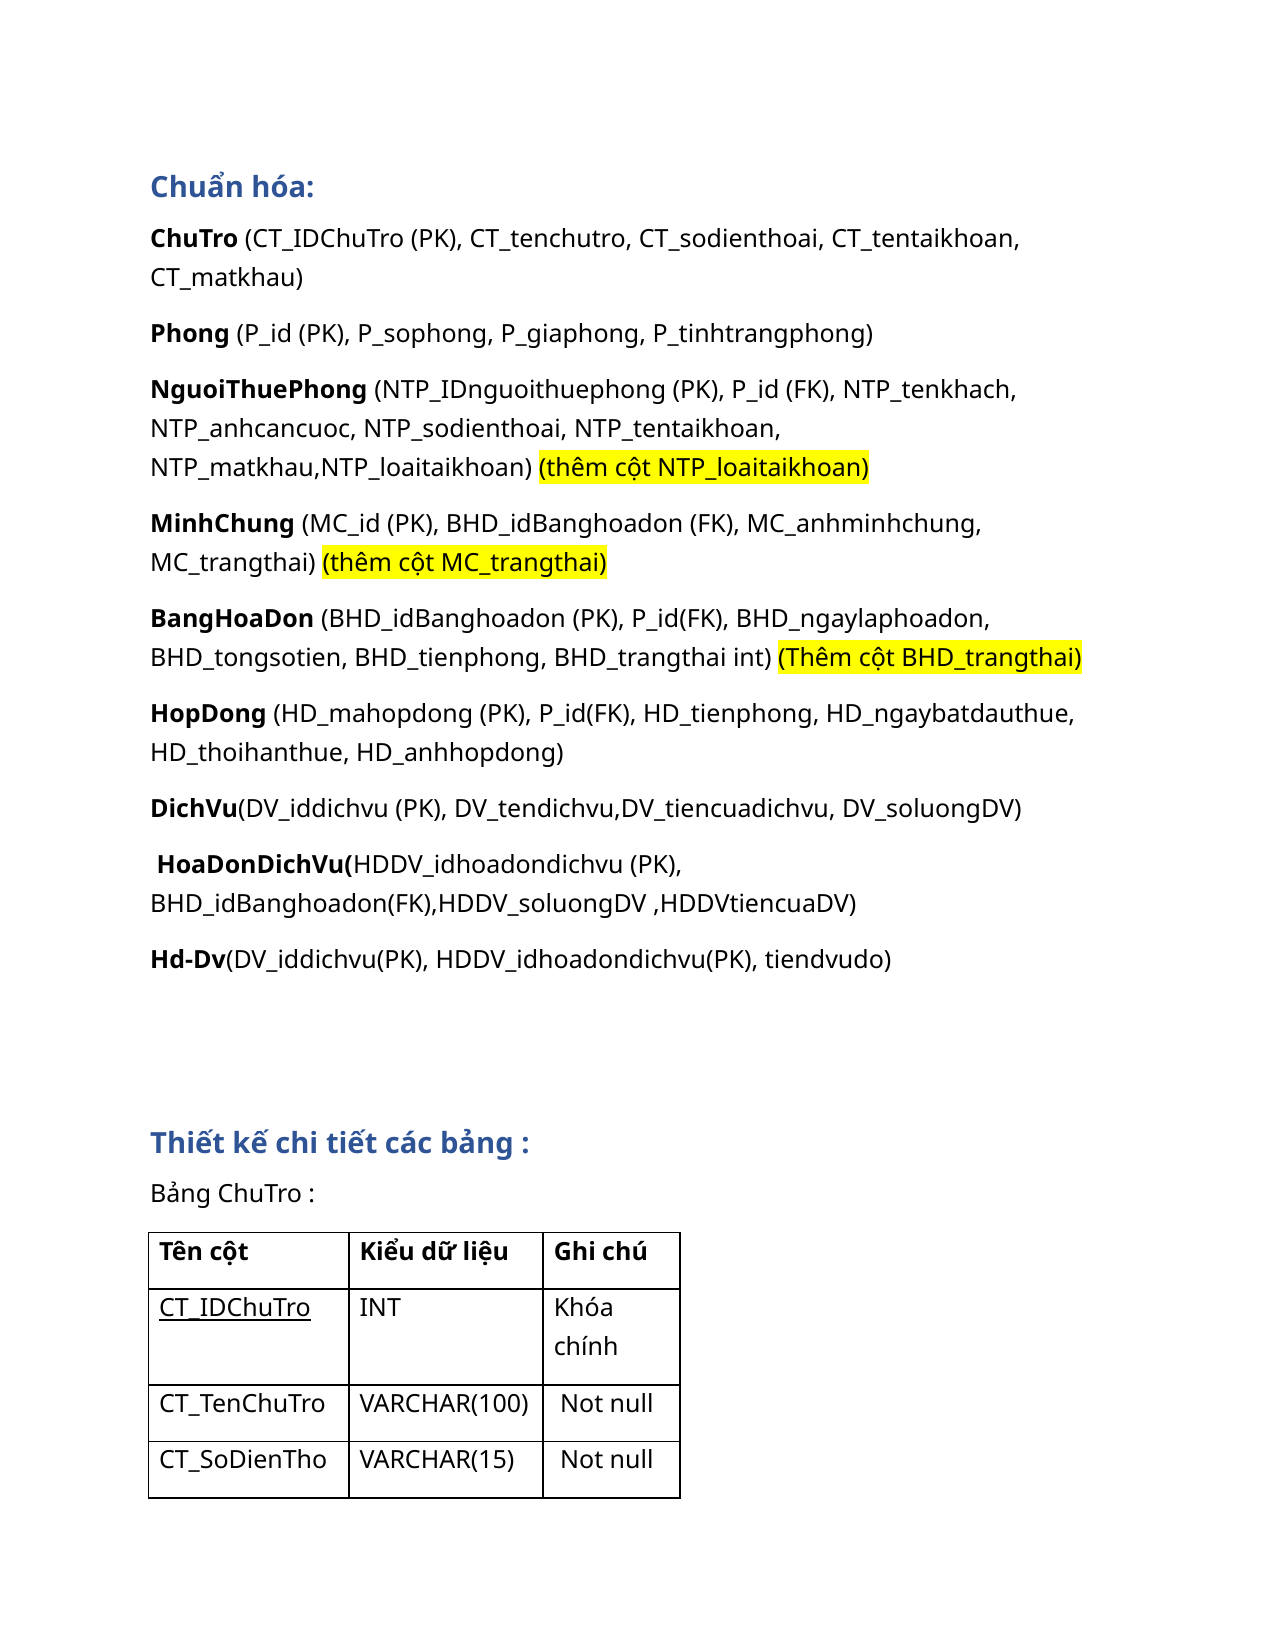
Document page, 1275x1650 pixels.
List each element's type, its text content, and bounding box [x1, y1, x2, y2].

text HopDong (HD_mahopdong (PK), P_id(FK), HD_tienphong, HD_ngaybatdauthue, HD_thoihanthue, HD_anhhopdong) [150, 696, 1125, 769]
table_cell INT [350, 1290, 542, 1384]
subtitle Chuẩn hóa: [150, 167, 1125, 206]
table_header Ghi chú [544, 1233, 679, 1288]
text ChuTro (CT_IDChuTro (PK), CT_tenchutro, CT_sodienthoai, CT_tentaikhoan, CT_matkhau) [150, 221, 1125, 294]
table_cell CT_IDChuTro [149, 1290, 348, 1384]
table_cell Not null [544, 1442, 679, 1497]
text Bảng ChuTro : [150, 1176, 1125, 1210]
table_header Tên cột [149, 1233, 348, 1288]
text HoaDonDichVu(HDDV_idhoadondichvu (PK), BHD_idBanghoadon(FK),HDDV_soluongDV ,HDDVtiencuaDV) [150, 846, 1125, 920]
text Phong (P_id (PK), P_sophong, P_giaphong, P_tinhtrangphong) [150, 316, 1125, 350]
subtitle Thiết kế chi tiết các bảng : [150, 1122, 1125, 1162]
subtitle Hd-Dv(DV_iddichvu(PK), HDDV_idhoadondichvu(PK), tiendvudo) [150, 941, 1125, 976]
table_cell CT_SoDienThoai [149, 1442, 348, 1497]
table_header Kiểu dữ liệu [350, 1233, 542, 1288]
table_cell VARCHAR(15) [350, 1442, 542, 1497]
table_cell CT_TenChuTro [149, 1386, 348, 1441]
text BangHoaDon (BHD_idBanghoadon (PK), P_id(FK), BHD_ngaylaphoadon, BHD_tongsotien, BHD_tienphong, BHD_trangthai int) (Thêm cột BHD_trangthai) [150, 601, 1125, 674]
table_cell Khóa chính [544, 1290, 679, 1384]
text NguoiThuePhong (NTP_IDnguoithuephong (PK), P_id (FK), NTP_tenkhach, NTP_anhcancuoc, NTP_sodienthoai, NTP_tentaikhoan, NTP_matkhau,NTP_loaitaikhoan) (thêm cột NTP_loaitaikhoan) [150, 371, 1125, 484]
table_cell Not null [544, 1386, 679, 1441]
text DichVu(DV_iddichvu (PK), DV_tendichvu,DV_tiencuadichvu, DV_soluongDV) [150, 791, 1125, 825]
text MinhChung (MC_id (PK), BHD_idBanghoadon (FK), MC_anhminhchung, MC_trangthai) (thêm cột MC_trangthai) [150, 506, 1125, 579]
table_cell VARCHAR(100) [350, 1386, 542, 1441]
